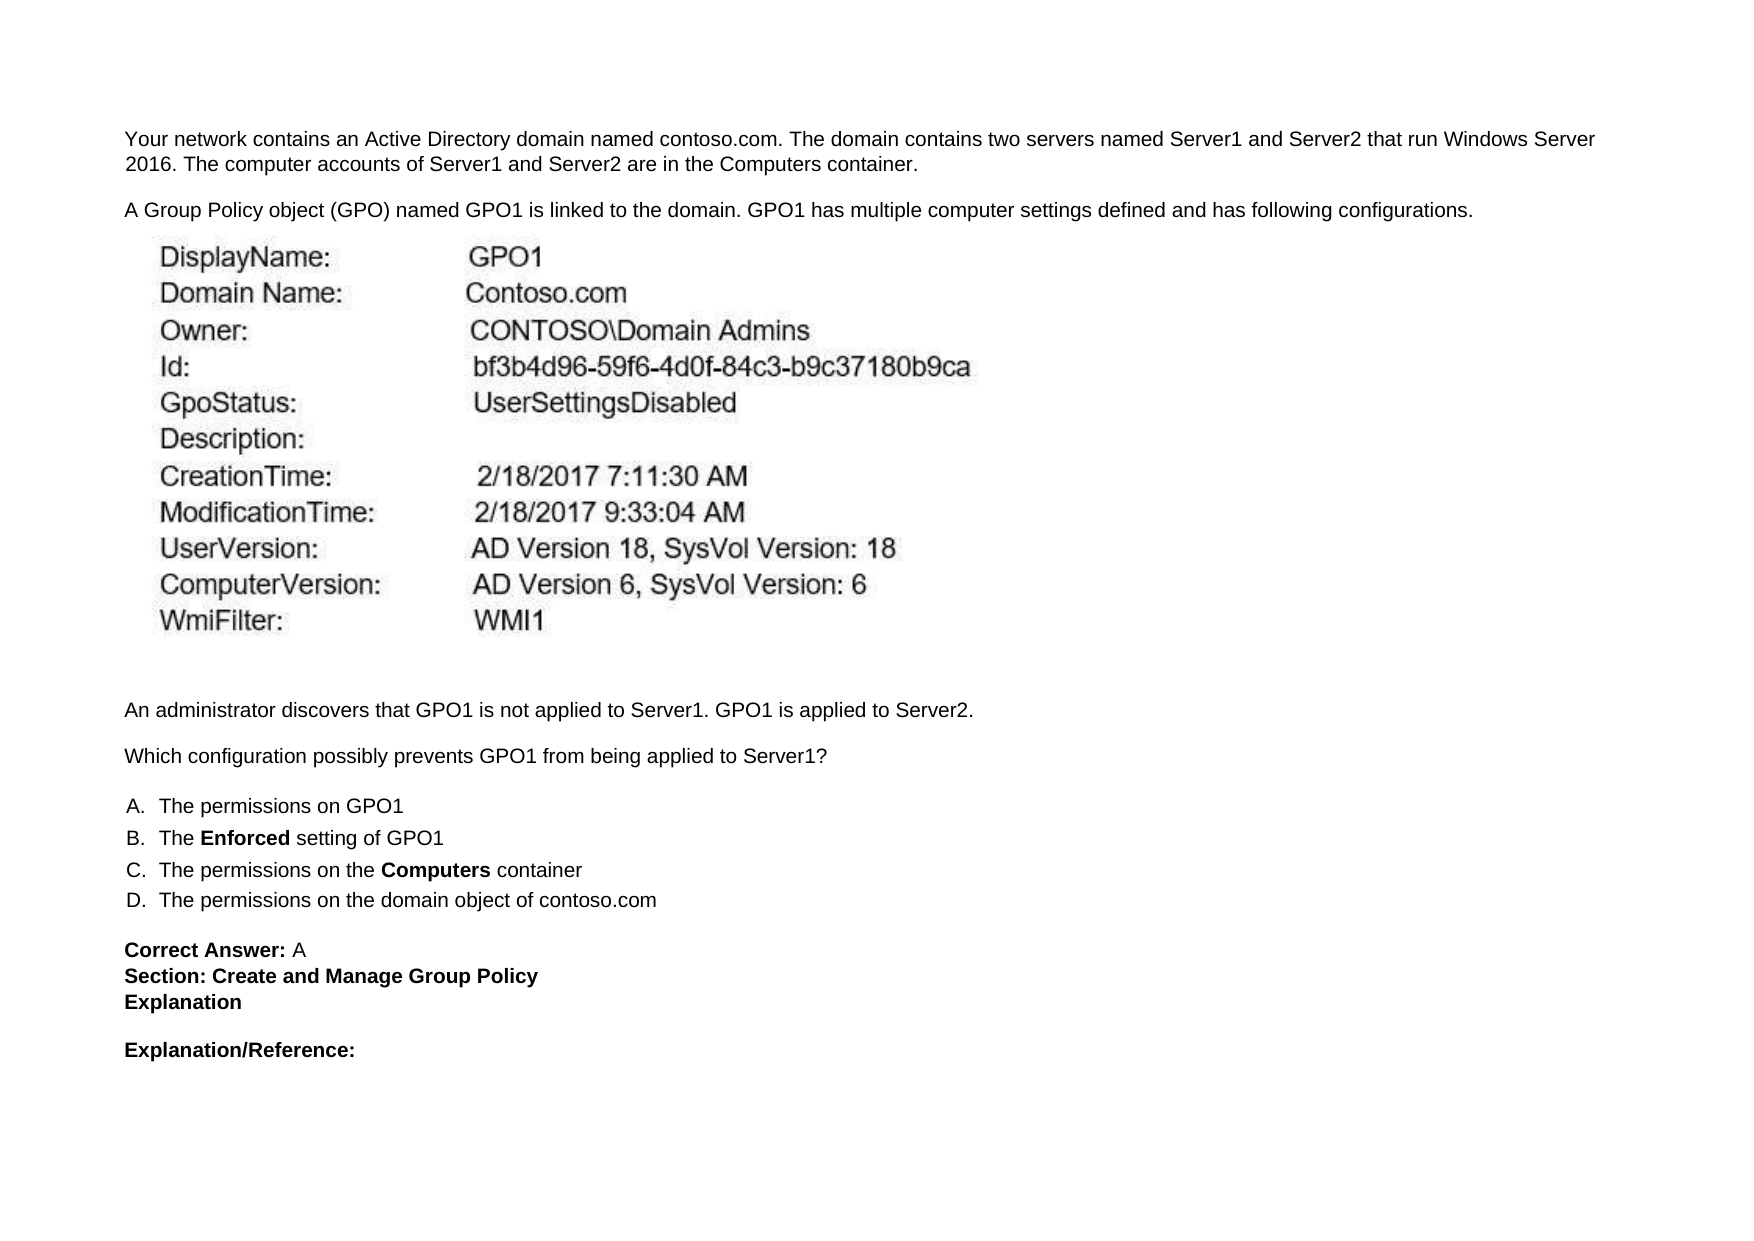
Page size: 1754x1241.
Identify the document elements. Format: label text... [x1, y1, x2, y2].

text Explanation/Reference: [124, 1038, 1628, 1062]
text Section: Create and Manage Group Policy [124, 964, 1628, 988]
text Your network contains an Active Directory domain named contoso.com. The domain contains two servers named Server1 and Server2 that run Windows Server 2016. The computer accounts of Server1 and Server2 are in the Computers container. [124, 127, 1627, 176]
text Explanation [124, 990, 1628, 1014]
text A Group Policy object (GPO) named GPO1 is linked to the domain. GPO1 has multiple computer settings defined and has following configurations. [124, 198, 1627, 222]
list The permissions on the Computers container [126, 858, 1627, 882]
text Which configuration possibly prevents GPO1 from being applied to Server1? [124, 744, 1627, 768]
list The permissions on GPO1 [126, 793, 1627, 817]
list The permissions on the domain object of contoso.com [126, 887, 1627, 911]
list The Enforced setting of GPO1 [126, 825, 1627, 849]
text Correct Answer: A [124, 938, 1628, 962]
picture [127, 223, 1000, 668]
text An administrator discovers that GPO1 is not applied to Server1. GPO1 is applied to Server2. [124, 697, 1627, 721]
